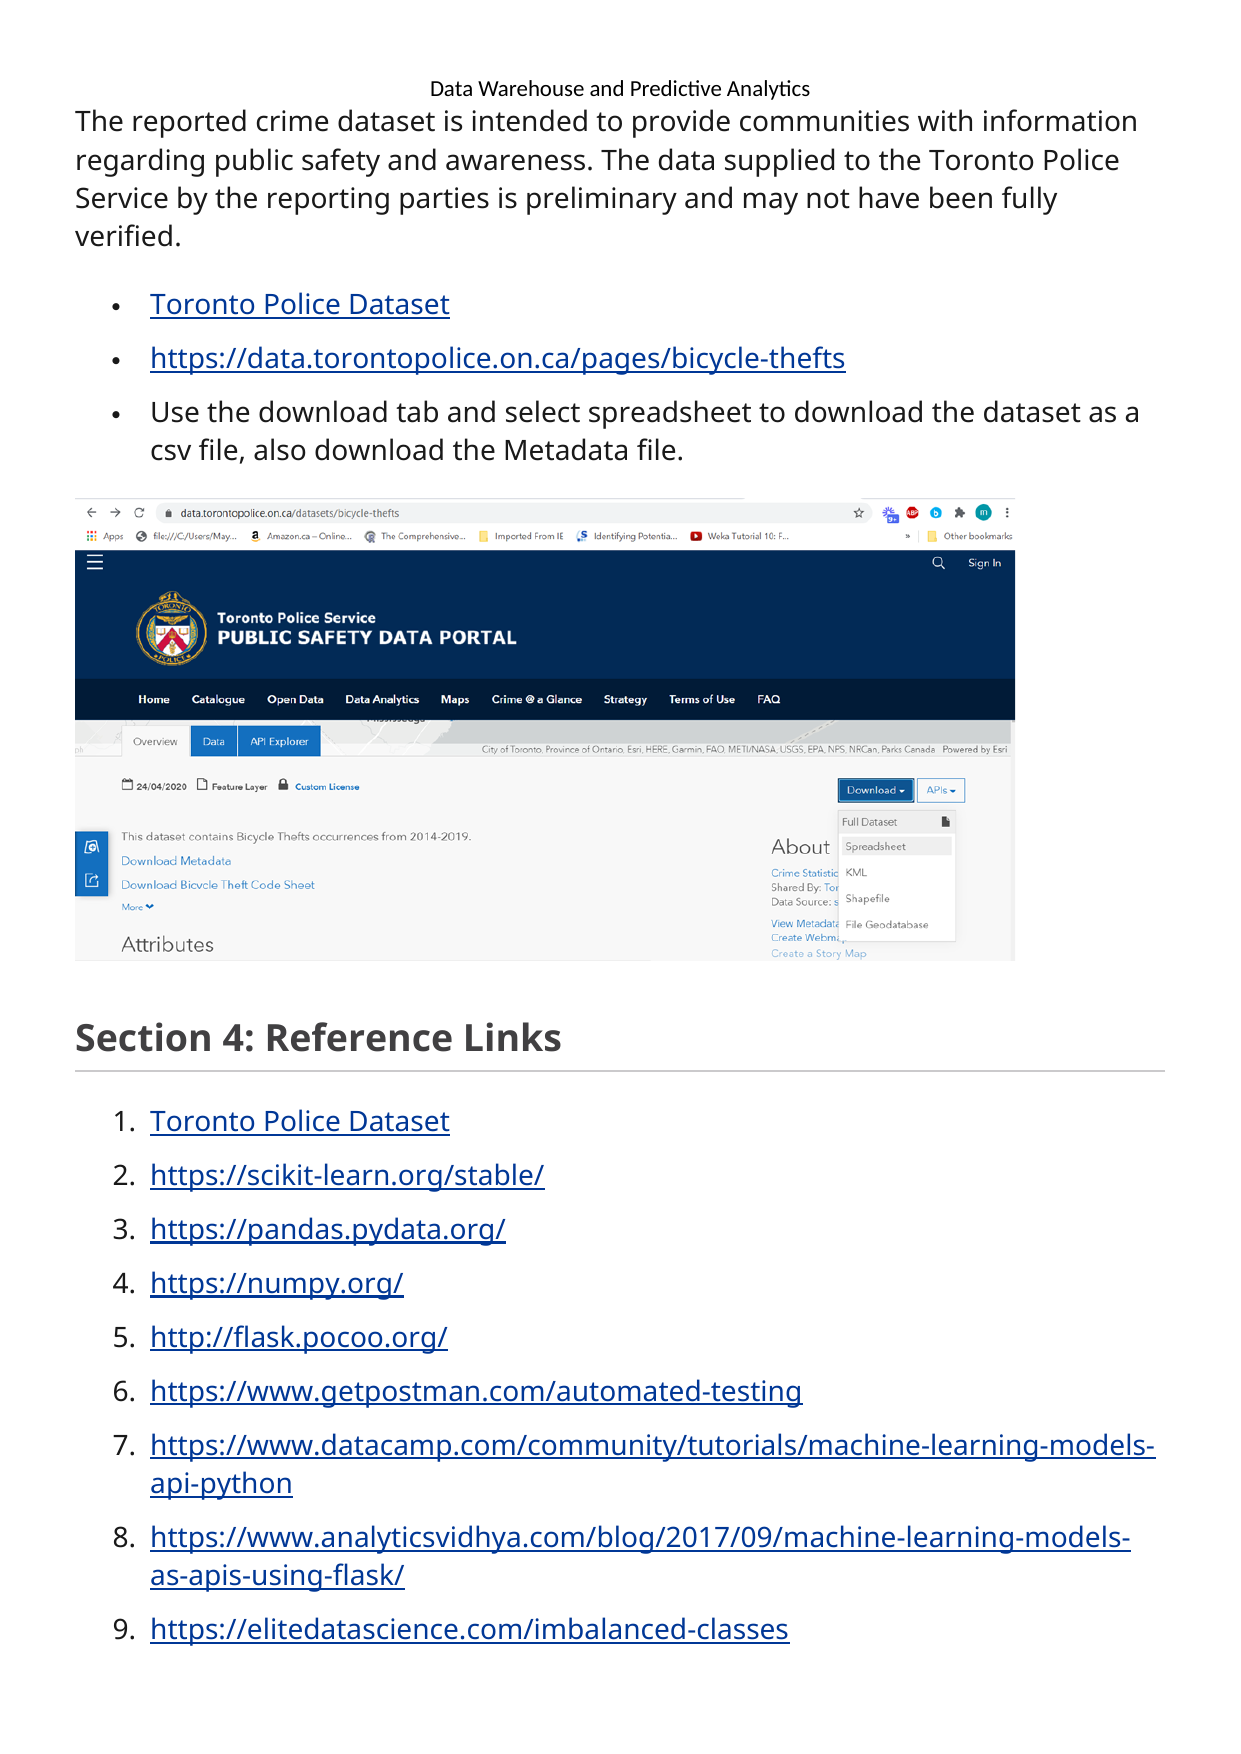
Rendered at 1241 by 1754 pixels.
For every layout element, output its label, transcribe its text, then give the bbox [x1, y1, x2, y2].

list https://elitedatascience.com/imbalanced-classes [112, 1609, 1165, 1648]
list https://data.torontopolice.on.ca/pages/bicycle-thefts [112, 338, 1165, 377]
picture [75, 498, 1016, 961]
list https://numpy.org/ [112, 1263, 1165, 1301]
list http://flask.pocoo.org/ [112, 1317, 1165, 1355]
list https://www.getpostman.com/automated-testing [112, 1371, 1165, 1409]
list https://www.analyticsvidhya.com/blog/2017/09/machine-learning-models-as-apis-using-flask/ [112, 1517, 1165, 1594]
list Toronto Police Dataset [112, 1101, 1165, 1139]
list Use the download tab and select spreadsheet to download the dataset as a csv file, also download the Metadata file. [112, 392, 1165, 469]
list Toronto Police Dataset [112, 284, 1165, 323]
text Section 4: Reference Links [75, 1011, 1165, 1070]
text The reported crime dataset is intended to provide communities with information regarding public safety and awareness. The data supplied to the Toronto Police Service by the reporting parties is preliminary and may not have been fully verified. [75, 102, 1165, 255]
list https://scikit-learn.org/stable/ [112, 1155, 1165, 1193]
list https://pandas.pydata.org/ [112, 1209, 1165, 1247]
list https://www.datacamp.com/community/tutorials/machine-learning-models-api-python [112, 1425, 1165, 1502]
